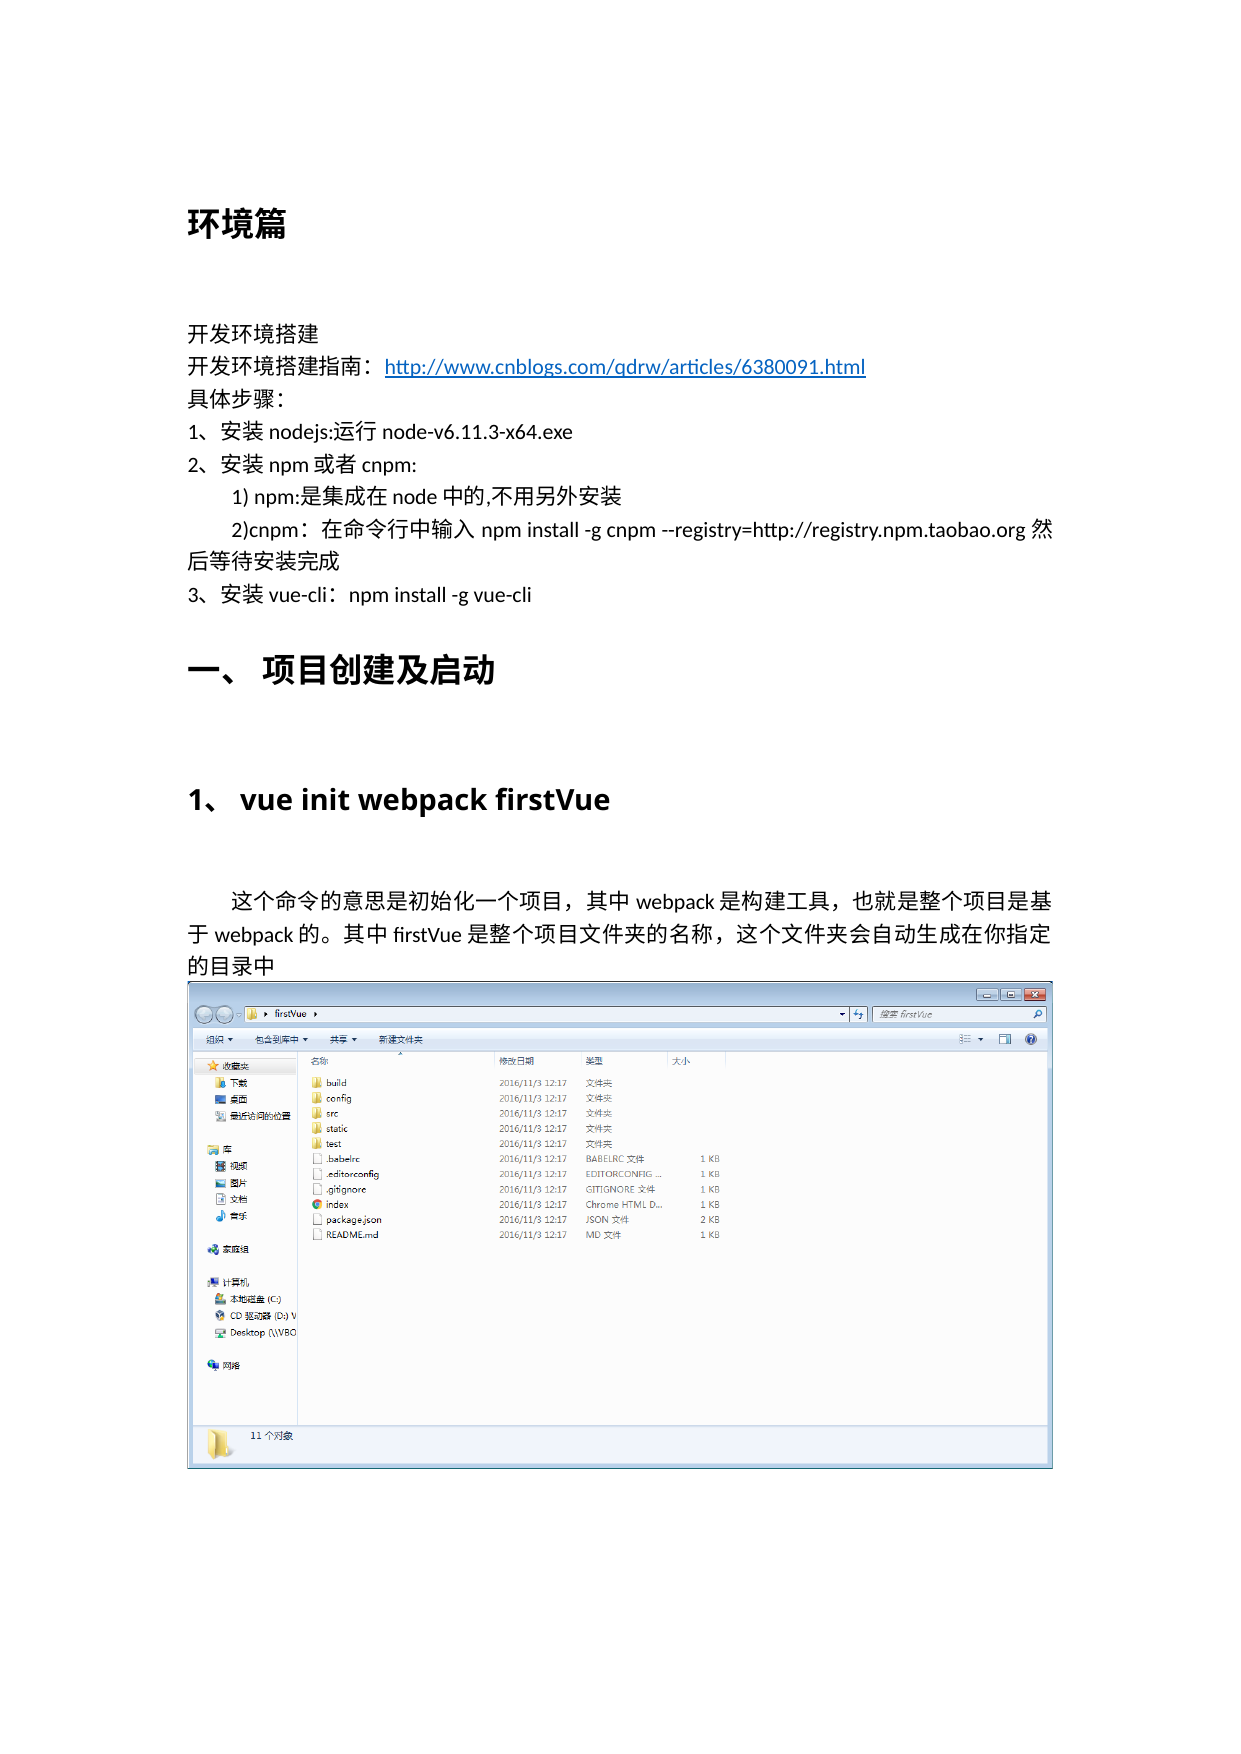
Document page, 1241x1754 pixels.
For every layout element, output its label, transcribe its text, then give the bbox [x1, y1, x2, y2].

list 这个命令的意思是初始化一个项目，其中webpack是构建工具，也就是整个项目是基于webpack的。其中firstVue是整个项目文件夹的名称，这个文件夹会自动生成在你指定的目录中 [187, 884, 1053, 981]
text 开发环境搭建指南：http://www.cnblogs.com/qdrw/articles/6380091.html [187, 349, 1053, 381]
subtitle 项目创建及启动 [187, 636, 1053, 701]
subtitle 1、 vue init webpack firstVue [187, 765, 1053, 830]
text 1) npm:是集成在node中的,不用另外安装 [187, 479, 1053, 511]
text 开发环境搭建 [187, 316, 1053, 349]
text 2)cnpm：在命令行中输入 npm install -g cnpm --registry=http://registry.npm.taobao.org 然后等待安装完成 [187, 511, 1053, 576]
subtitle 环境篇 [187, 189, 1053, 254]
text 2、安装npm或者cnpm: [187, 446, 1053, 479]
text 3、安装vue-cli：npm install -g vue-cli [187, 576, 1053, 609]
picture [187, 981, 1053, 1469]
text 具体步骤： [187, 381, 1053, 414]
text 1、安装nodejs:运行node-v6.11.3-x64.exe [187, 414, 1053, 446]
